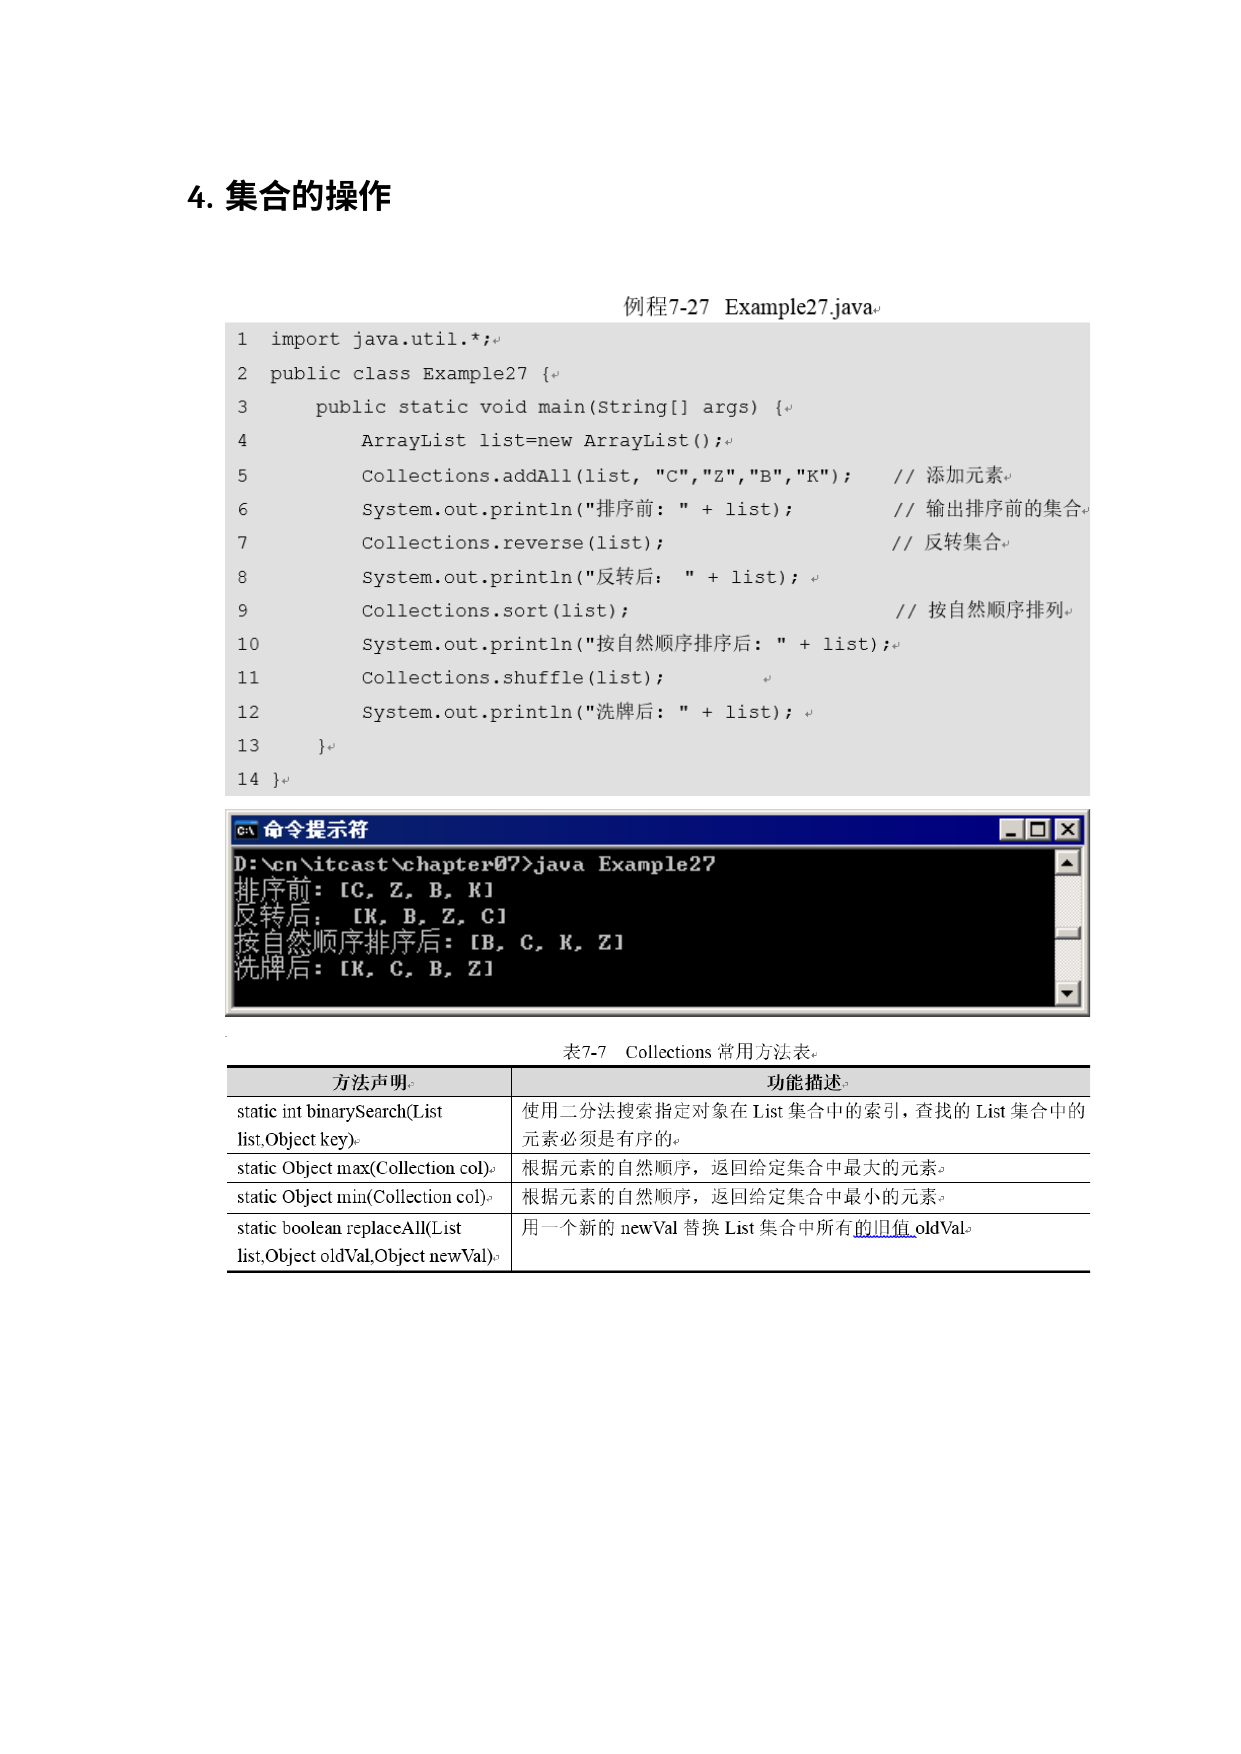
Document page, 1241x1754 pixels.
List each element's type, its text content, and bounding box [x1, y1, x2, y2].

picture [225, 289, 1091, 798]
picture [225, 809, 1091, 1017]
picture [225, 1036, 1091, 1276]
subtitle 集合的操作 [187, 162, 1053, 227]
